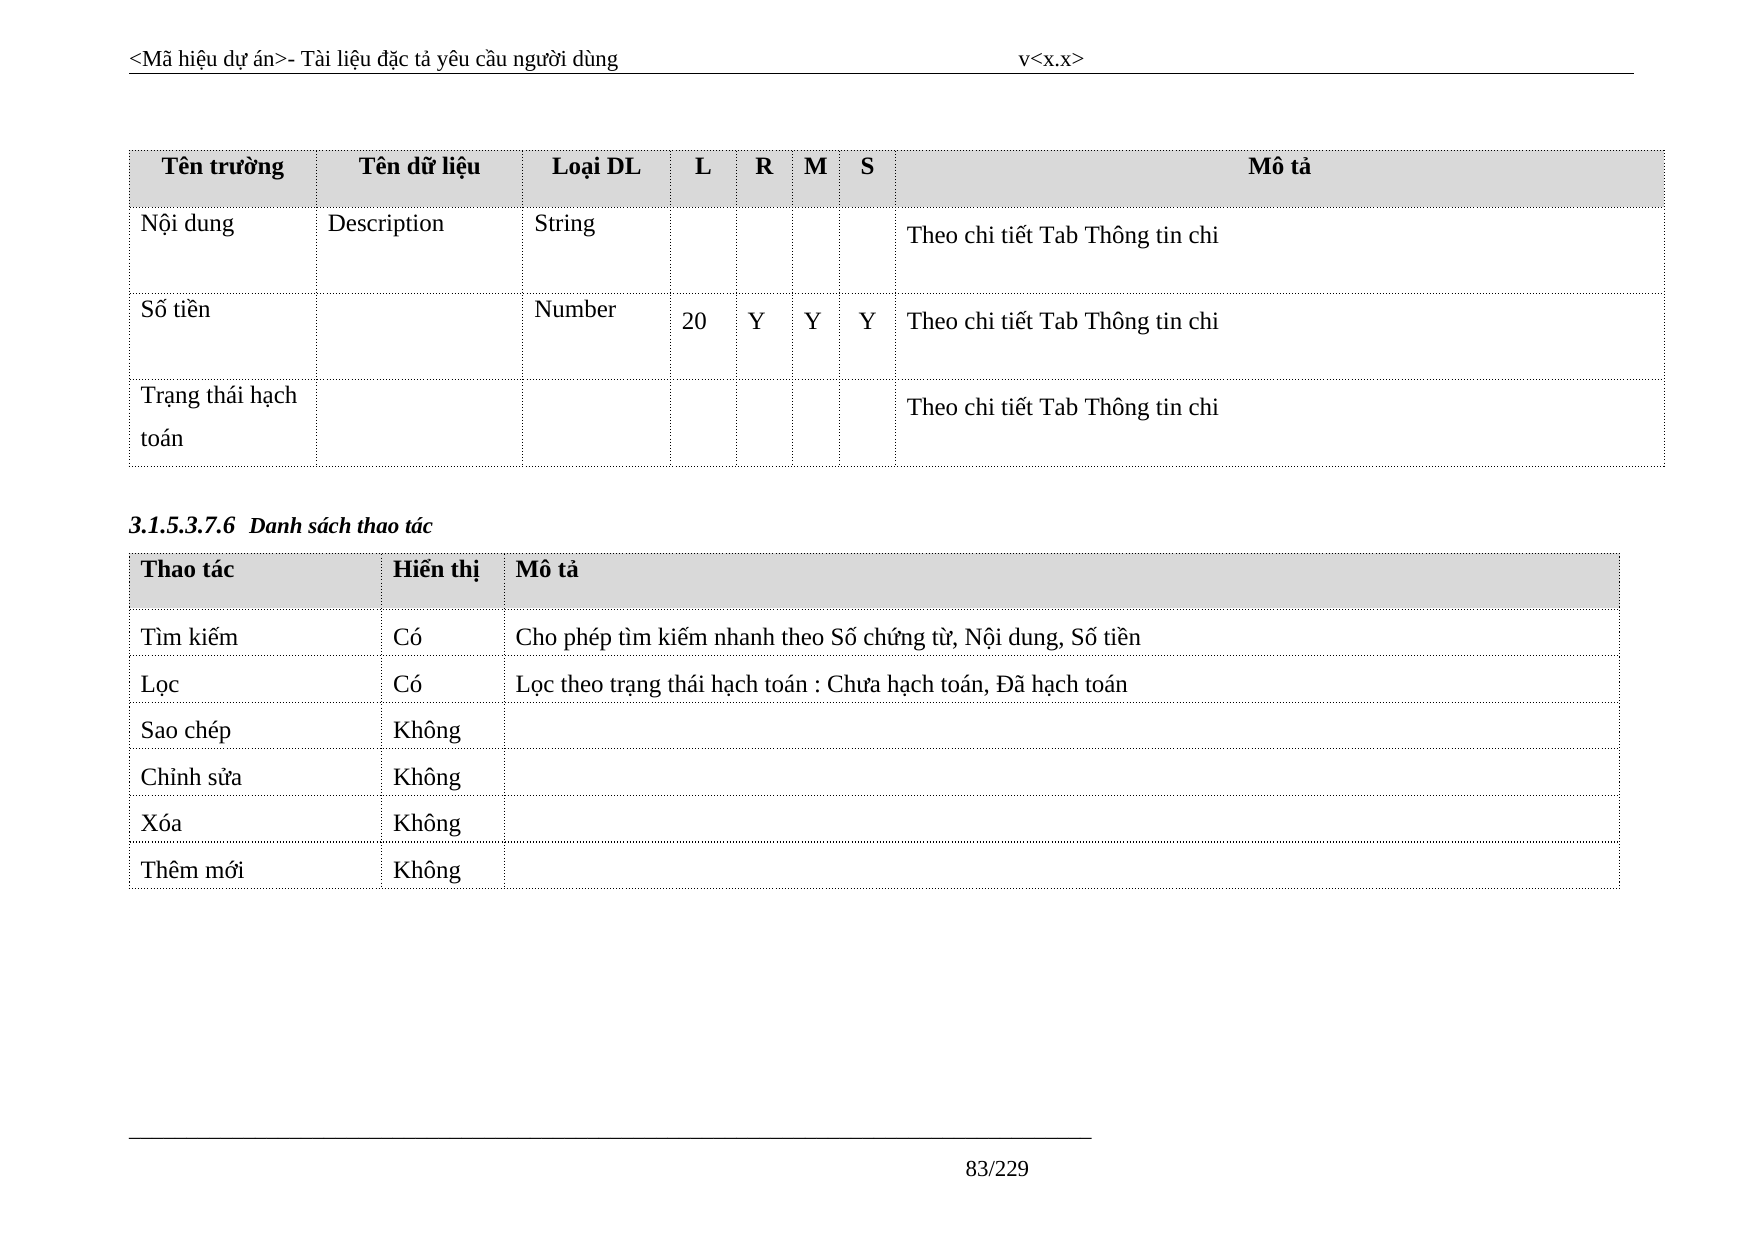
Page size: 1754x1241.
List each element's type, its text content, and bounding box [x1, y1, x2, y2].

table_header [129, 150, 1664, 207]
subtitle Danh sách thao tác [129, 510, 1634, 539]
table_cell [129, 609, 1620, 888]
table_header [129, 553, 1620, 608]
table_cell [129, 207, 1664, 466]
